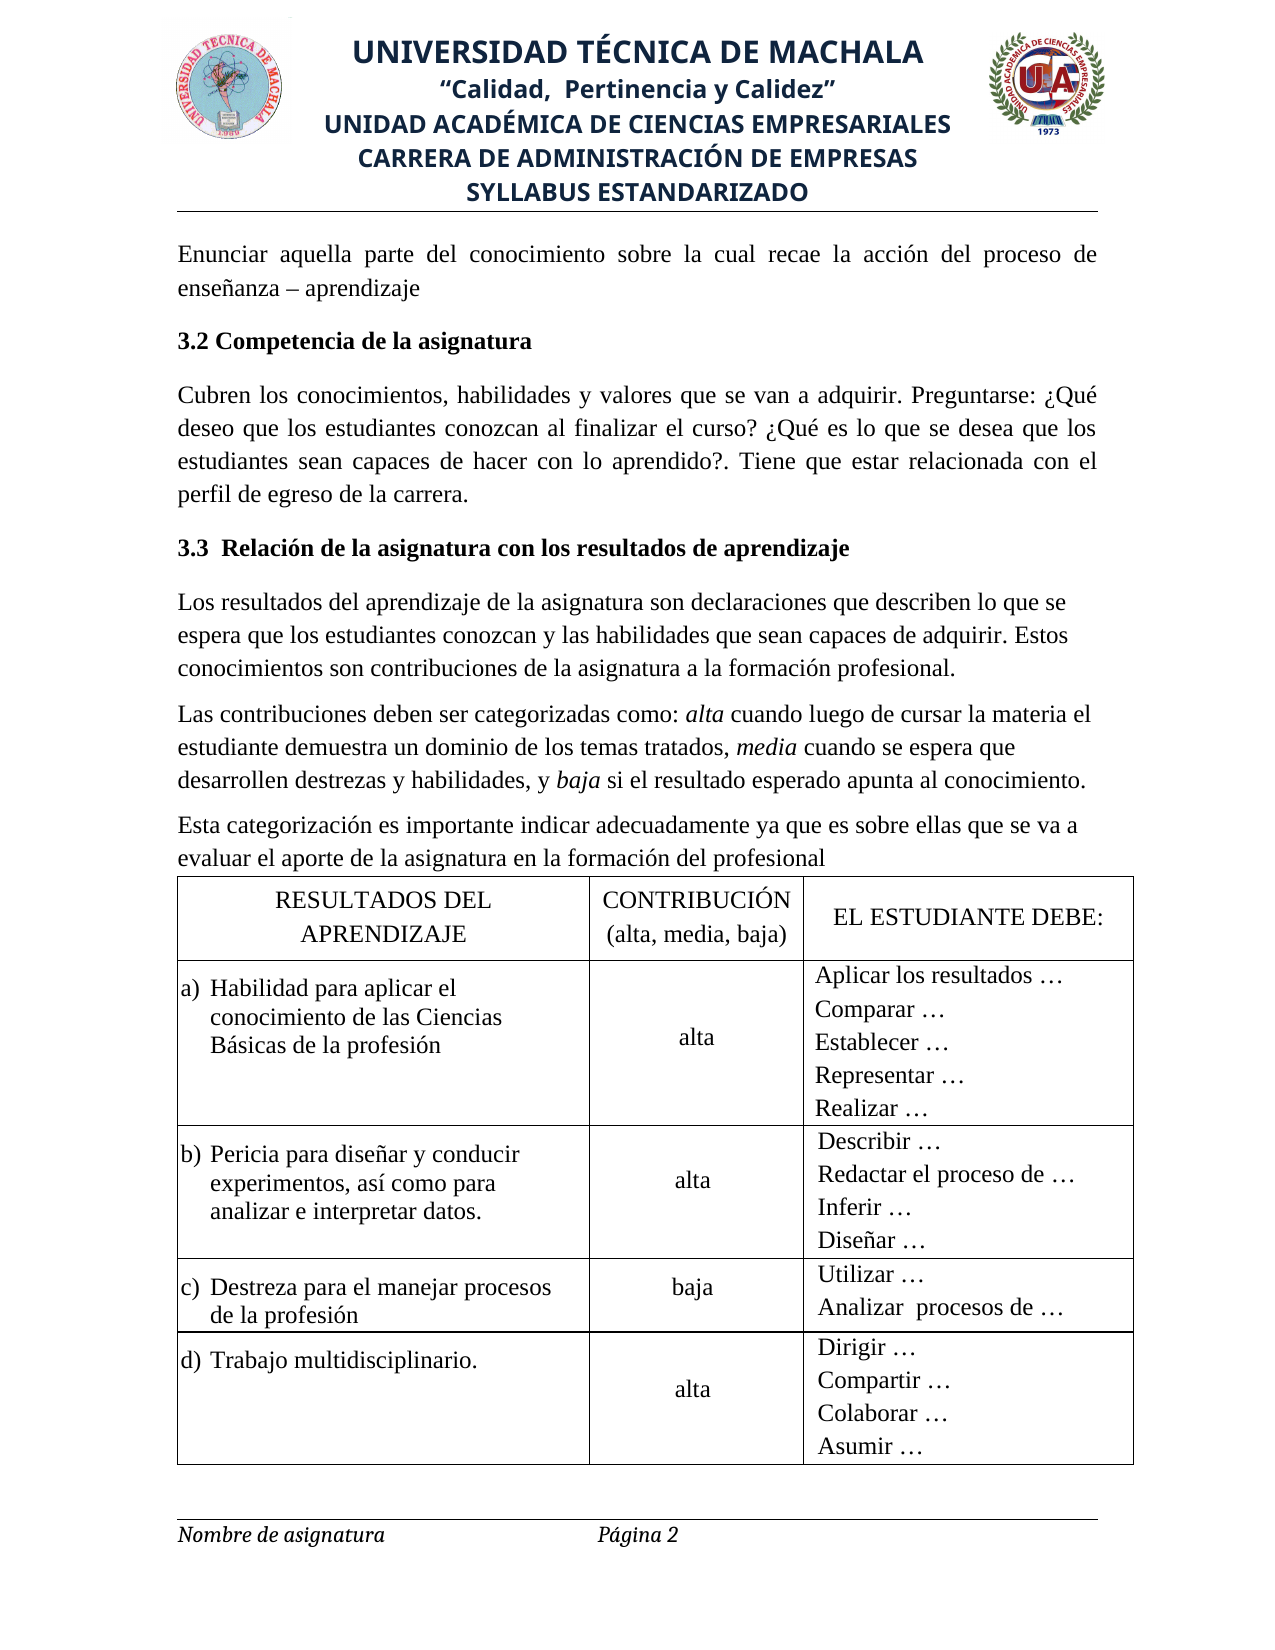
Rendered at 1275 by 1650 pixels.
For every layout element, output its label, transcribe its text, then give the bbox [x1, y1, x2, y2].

table_cell alta [590, 961, 803, 1125]
table_cell alta [590, 1333, 803, 1464]
table_header EL ESTUDIANTE DEBE: [804, 877, 1133, 959]
table_cell Habilidad para aplicar el conocimiento de las Ciencias Básicas de la profesión [178, 961, 589, 1125]
table_cell alta [590, 1126, 803, 1258]
text 3.2 Competencia de la asignatura [177, 326, 1098, 355]
table_header CONTRIBUCIÓN (alta, media, baja) [590, 877, 803, 959]
text Enunciar aquella parte del conocimiento sobre la cual recae la acción del proceso de enseñanza – aprendizaje [177, 239, 1098, 301]
table_header RESULTADOS DEL APRENDIZAJE [178, 877, 589, 959]
table_cell Utilizar … Analizar procesos de … [804, 1259, 1133, 1331]
text Las contribuciones deben ser categorizadas como: alta cuando luego de cursar la materia el estudiante demuestra un dominio de los temas tratados, media cuando se espera que desarrollen destrezas y habilidades, y baja si el resultado esperado apunta al conocimiento. [177, 699, 1098, 793]
table_cell Trabajo multidisciplinario. [178, 1333, 589, 1464]
text Los resultados del aprendizaje de la asignatura son declaraciones que describen lo que se espera que los estudiantes conozcan y las habilidades que sean capaces de adquirir. Estos conocimientos son contribuciones de la asignatura a la formación profesional. [177, 587, 1098, 682]
text Cubren los conocimientos, habilidades y valores que se van a adquirir. Preguntarse: ¿Qué deseo que los estudiantes conozcan al finalizar el curso? ¿Qué es lo que se desea que los estudiantes sean capaces de hacer con lo aprendido?. Tiene que estar relacionada con el perfil de egreso de la carrera. [177, 380, 1098, 508]
picture [989, 32, 1105, 144]
table_cell Pericia para diseñar y conducir experimentos, así como para analizar e interpretar datos. [178, 1126, 589, 1258]
picture [161, 17, 293, 144]
text Esta categorización es importante indicar adecuadamente ya que es sobre ellas que se va a evaluar el aporte de la asignatura en la formación del profesional [177, 810, 1098, 872]
table_cell baja [590, 1259, 803, 1331]
table_cell Describir … Redactar el proceso de … Inferir … Diseñar … [804, 1126, 1133, 1258]
table_cell Destreza para el manejar procesos de la profesión [178, 1259, 589, 1331]
text 3.3 Relación de la asignatura con los resultados de aprendizaje [177, 533, 1098, 562]
table_cell Dirigir … Compartir … Colaborar … Asumir … [804, 1333, 1133, 1464]
table_cell Aplicar los resultados … Comparar … Establecer … Representar … Realizar … [804, 961, 1133, 1125]
